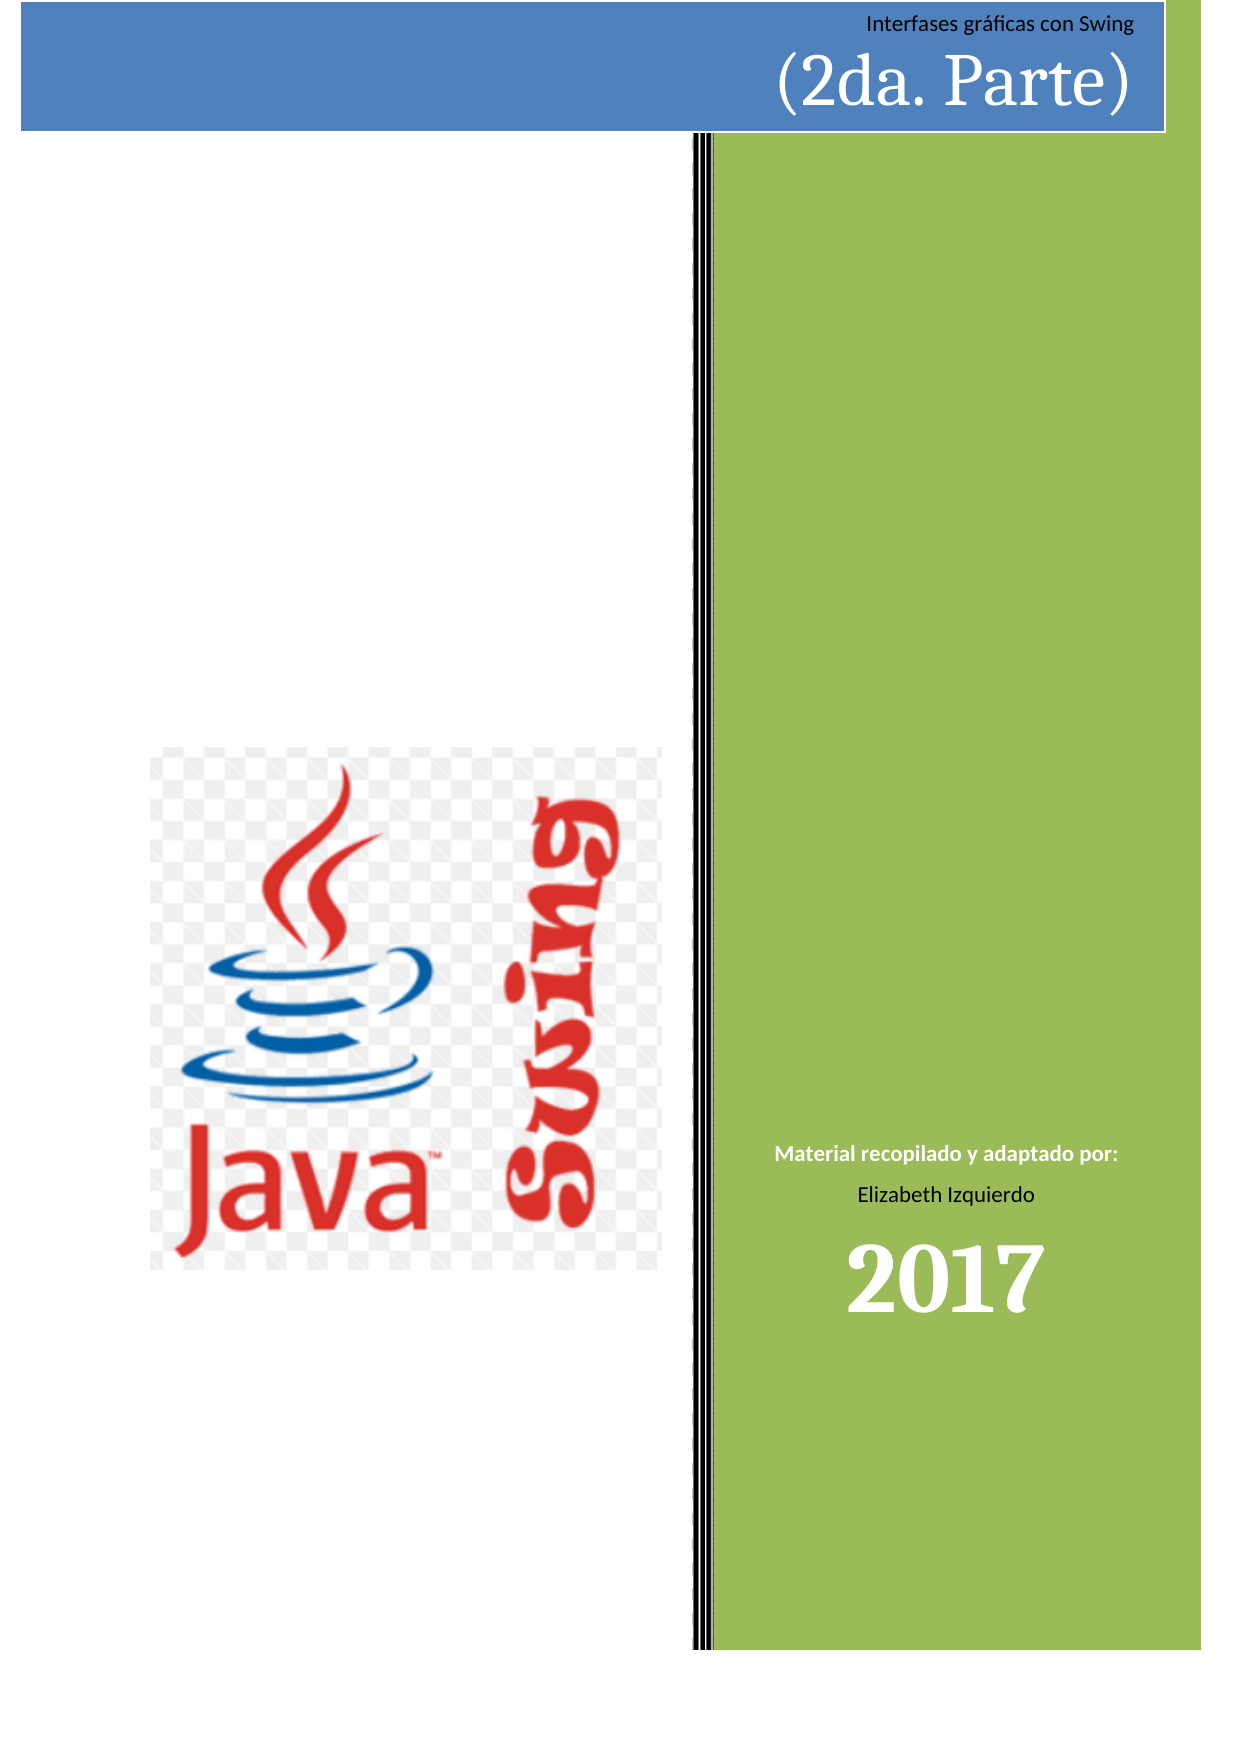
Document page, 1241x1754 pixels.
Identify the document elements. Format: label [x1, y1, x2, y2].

picture [150, 747, 662, 1270]
picture [692, 133, 714, 1650]
